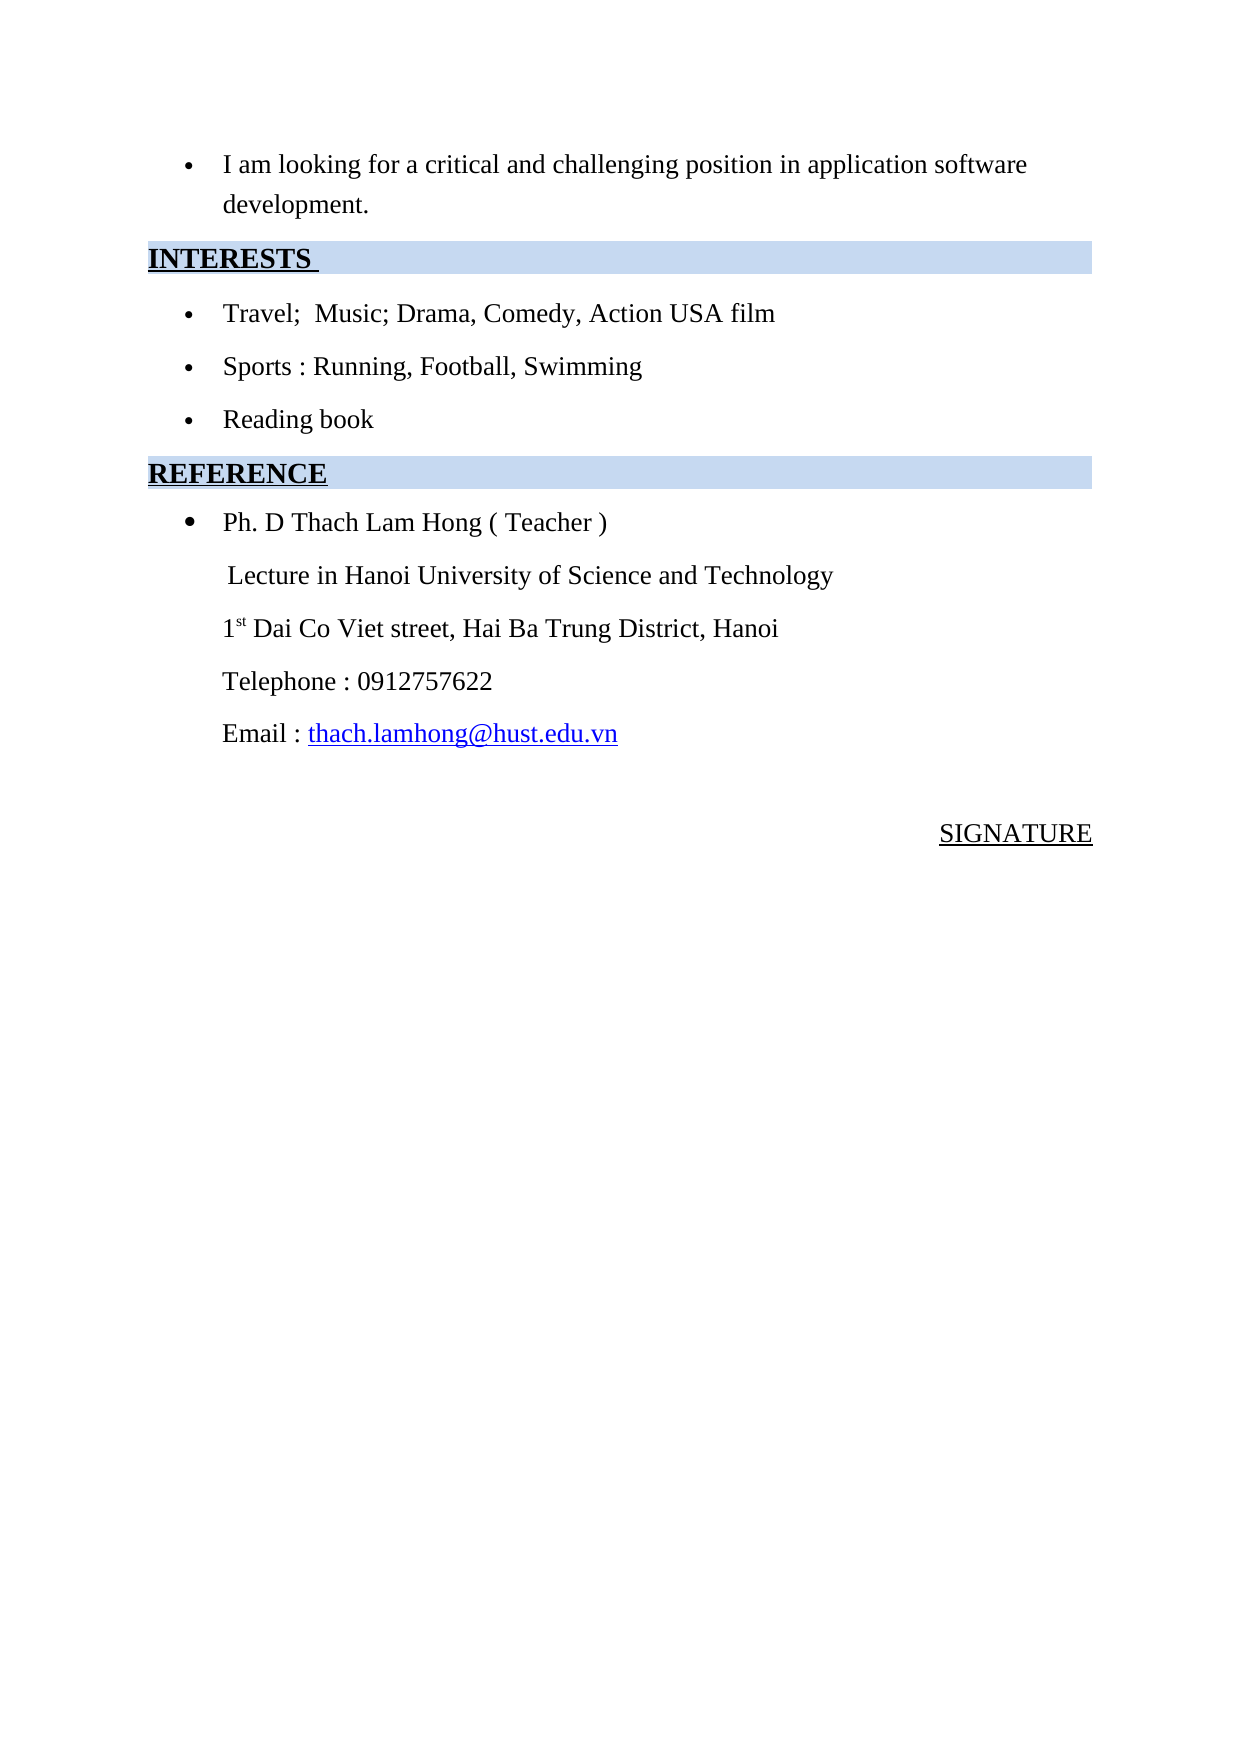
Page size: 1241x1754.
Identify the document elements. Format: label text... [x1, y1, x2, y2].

text Telephone : 0912757622 [148, 664, 1092, 696]
list Reading book [185, 403, 1092, 434]
text Email : thach.lamhong@hust.edu.vn [148, 717, 1092, 749]
text 1st Dai Co Viet street, Hai Ba Trung District, Hanoi [148, 612, 1092, 643]
list Travel; Music; Drama, Comedy, Action USA film [185, 297, 1092, 328]
text Lecture in Hanoi University of Science and Technology [166, 559, 1092, 590]
text INTERESTS [148, 241, 1092, 274]
list I am looking for a critical and challenging position in application software development. [185, 148, 1092, 219]
text REFERENCE [148, 456, 1092, 489]
text SIGNATURE [148, 817, 1092, 848]
list Sports : Running, Football, Swimming [185, 350, 1092, 381]
list Ph. D Thach Lam Hong ( Teacher ) [185, 506, 1092, 537]
